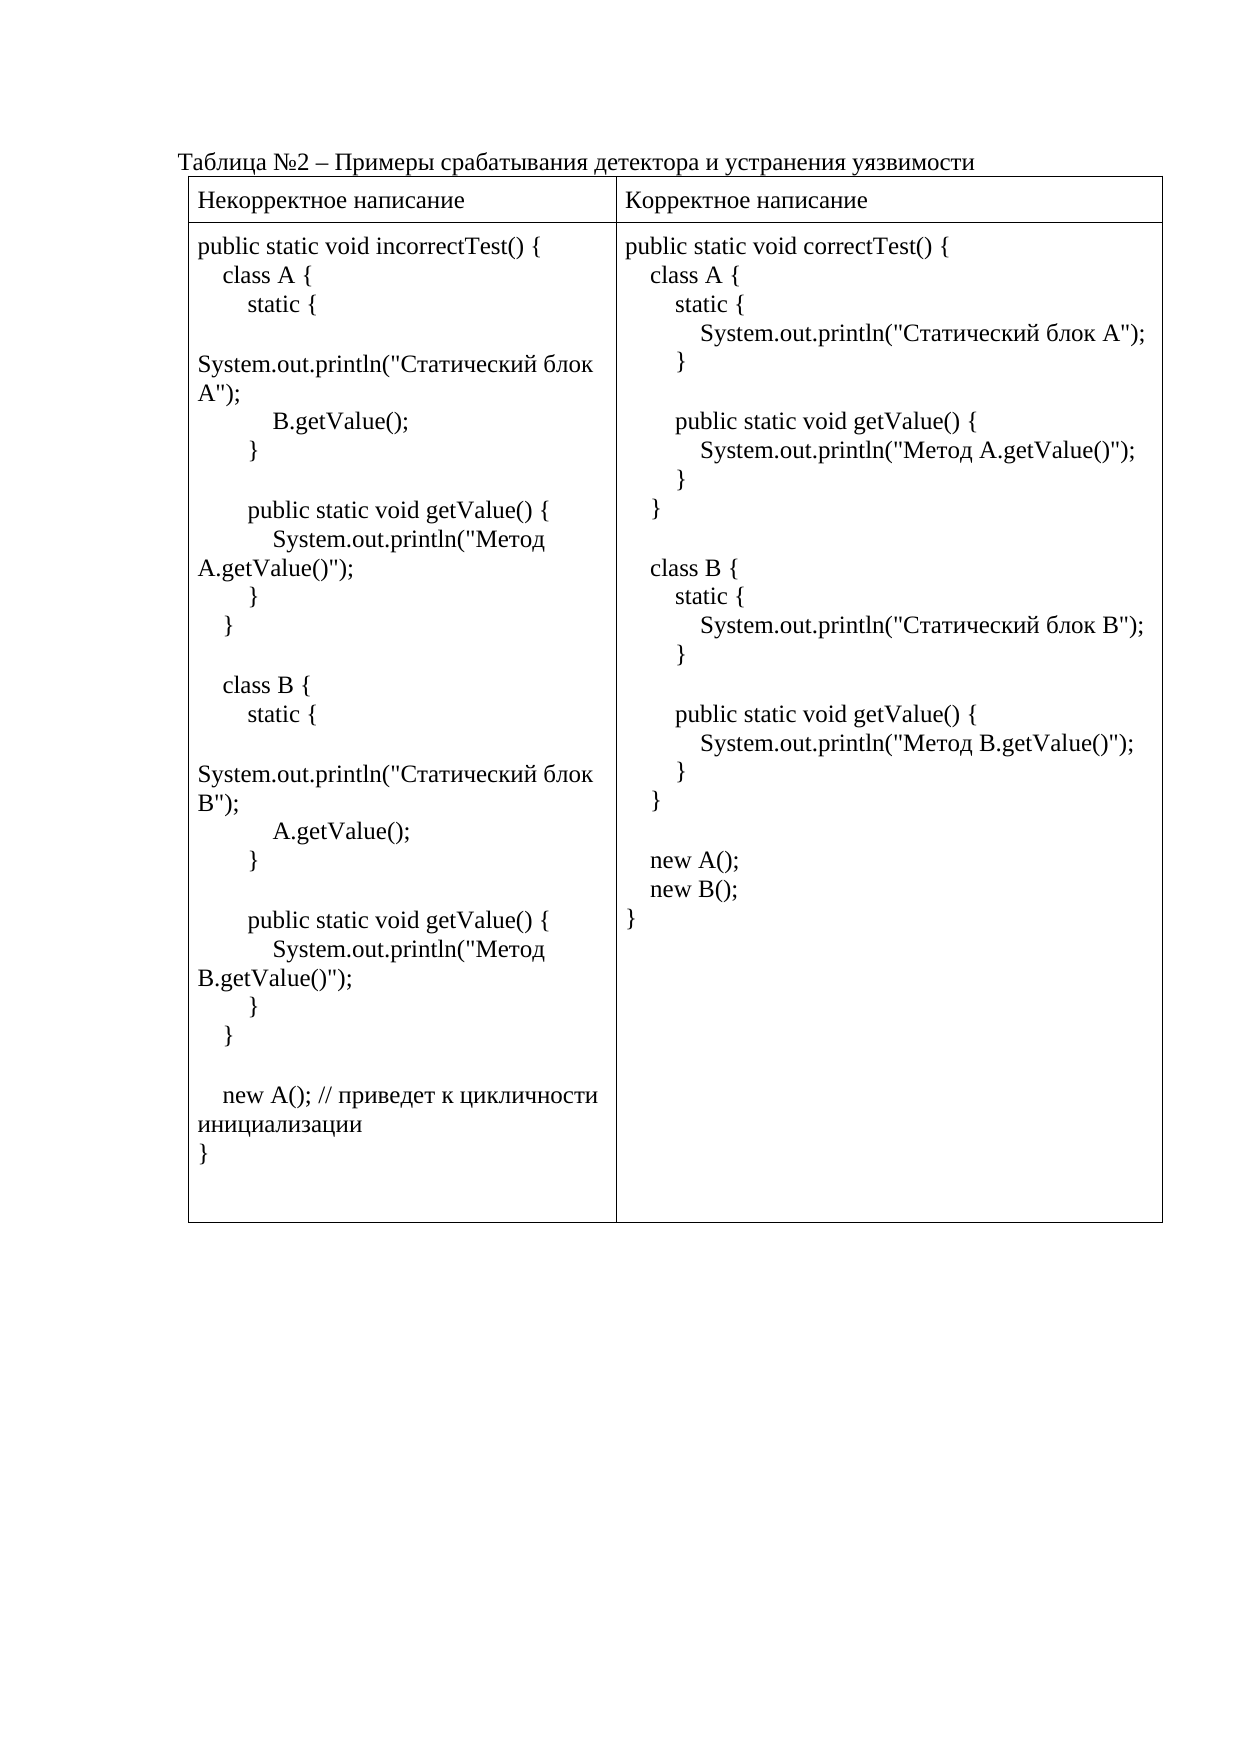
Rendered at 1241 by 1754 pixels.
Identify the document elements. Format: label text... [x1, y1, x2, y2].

table_header Некорректное написание [189, 177, 616, 222]
table_header Корректное написание [617, 177, 1162, 222]
table_cell public static void incorrectTest() { class A { static { System.out.println("Статический блок A"); B.getValue(); } public static void getValue() { System.out.println("Метод A.getValue()"); } } class B { static { System.out.println("Статический блок B"); A.getValue(); } public static void getValue() { System.out.println("Метод B.getValue()"); } } new A(); // приведет к цикличности инициализации } [189, 223, 616, 1222]
text Таблица №2 – Примеры срабатывания детектора и устранения уязвимости [177, 147, 1152, 176]
table_cell public static void correctTest() { class A { static { System.out.println("Статический блок A"); } public static void getValue() { System.out.println("Метод A.getValue()"); } } class B { static { System.out.println("Статический блок B"); } public static void getValue() { System.out.println("Метод B.getValue()"); } } new A(); new B(); } [617, 223, 1162, 1222]
